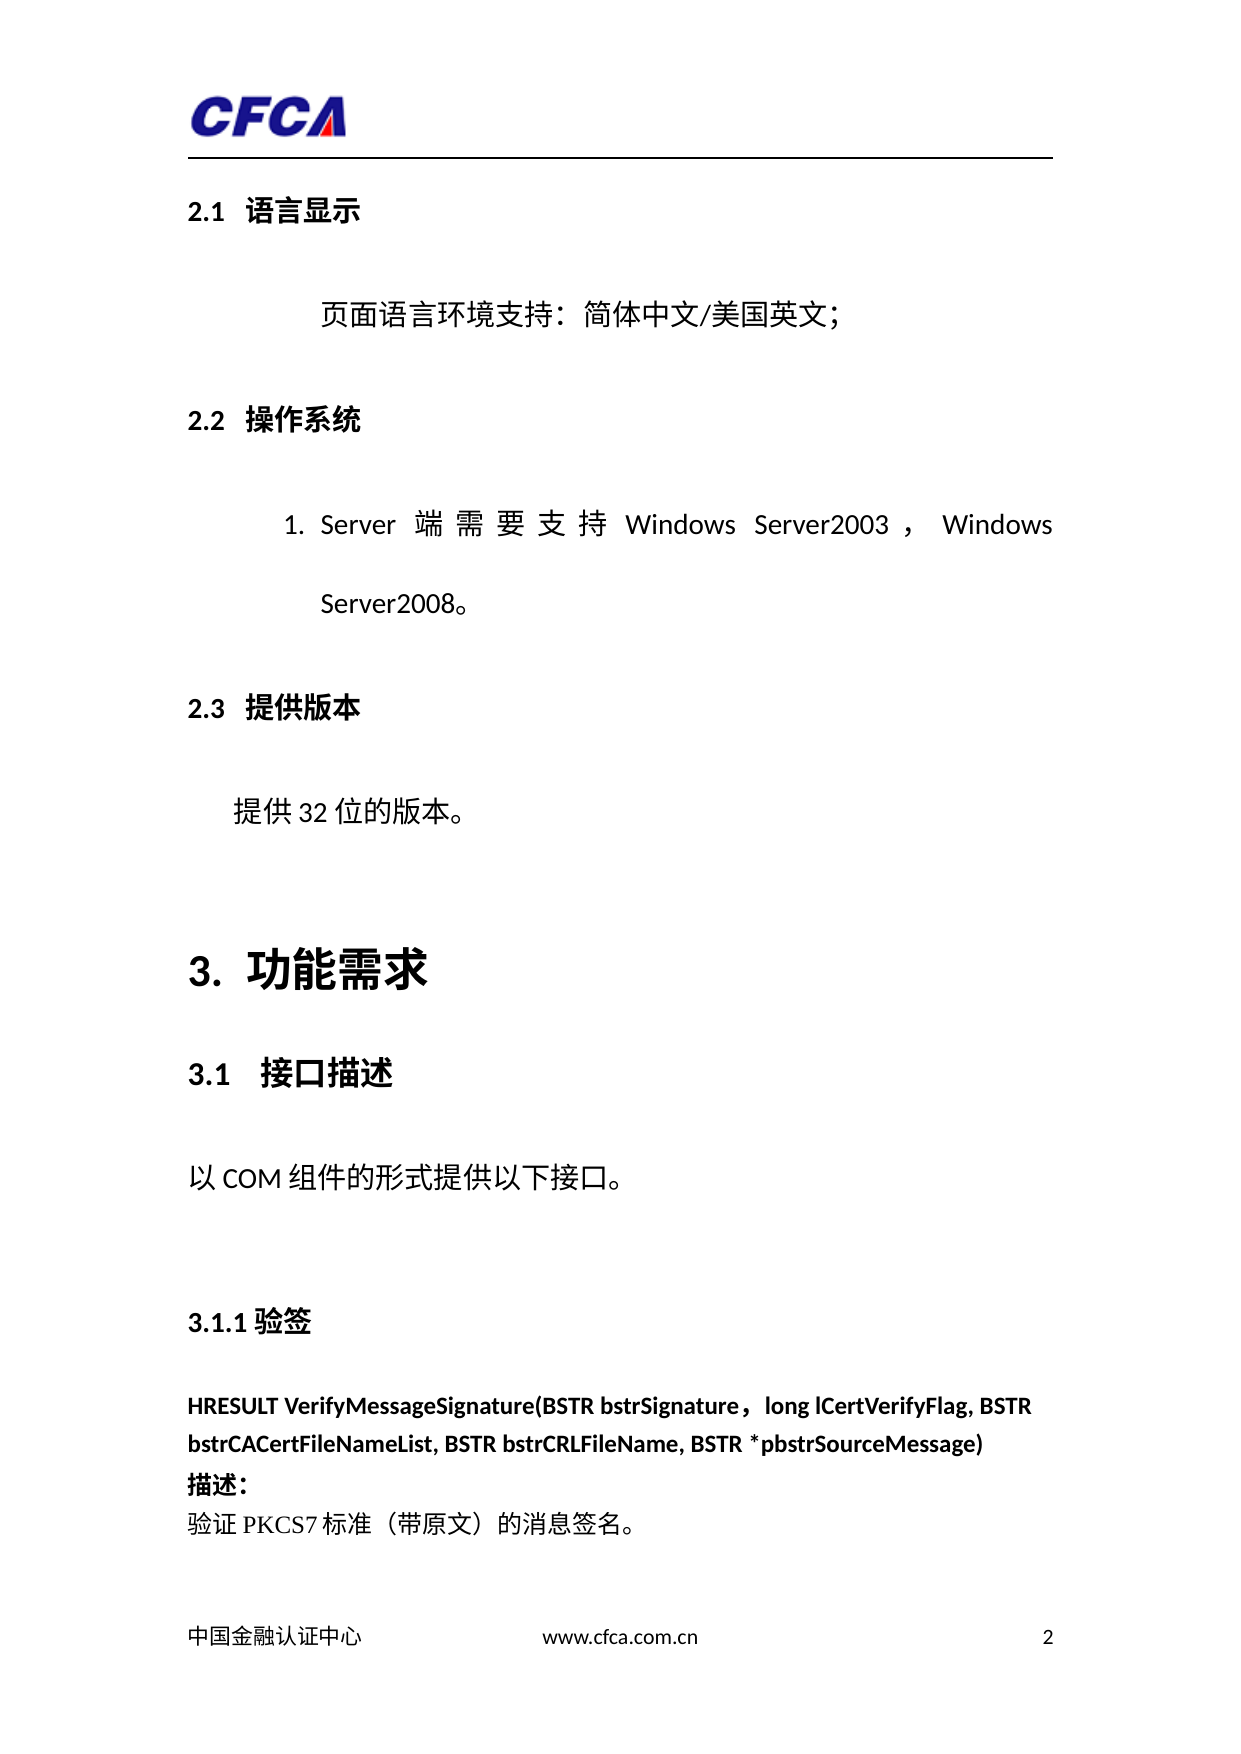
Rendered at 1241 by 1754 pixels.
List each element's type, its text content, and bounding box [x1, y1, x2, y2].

subtitle 3. 功能需求 [187, 927, 1053, 1006]
picture [187, 88, 352, 145]
list Server端需要支持Windows Server2003，Windows Server2008。 [283, 482, 1053, 641]
text 描述： [187, 1463, 1053, 1503]
list 页面语言环境支持：简体中文/美国英文； [320, 273, 1053, 353]
text 以COM组件的形式提供以下接口。 [187, 1136, 1053, 1255]
subtitle 3.1.1 验签 [187, 1280, 1053, 1359]
text HRESULT VerifyMessageSignature(BSTR bstrSignature，long lCertVerifyFlag, BSTR bstrCACertFileNameList, BSTR bstrCRLFileName, BSTR *pbstrSourceMessage) [187, 1384, 1053, 1463]
subtitle 2.3 提供版本 [187, 666, 1053, 745]
text 验证PKCS7标准（带原文）的消息签名。 [187, 1503, 1053, 1543]
subtitle 2.1 语言显示 [187, 169, 1053, 248]
subtitle 2.2 操作系统 [187, 378, 1053, 457]
text 提供32 位的版本。 [187, 770, 1053, 850]
subtitle 3.1 接口描述 [187, 1031, 1053, 1111]
